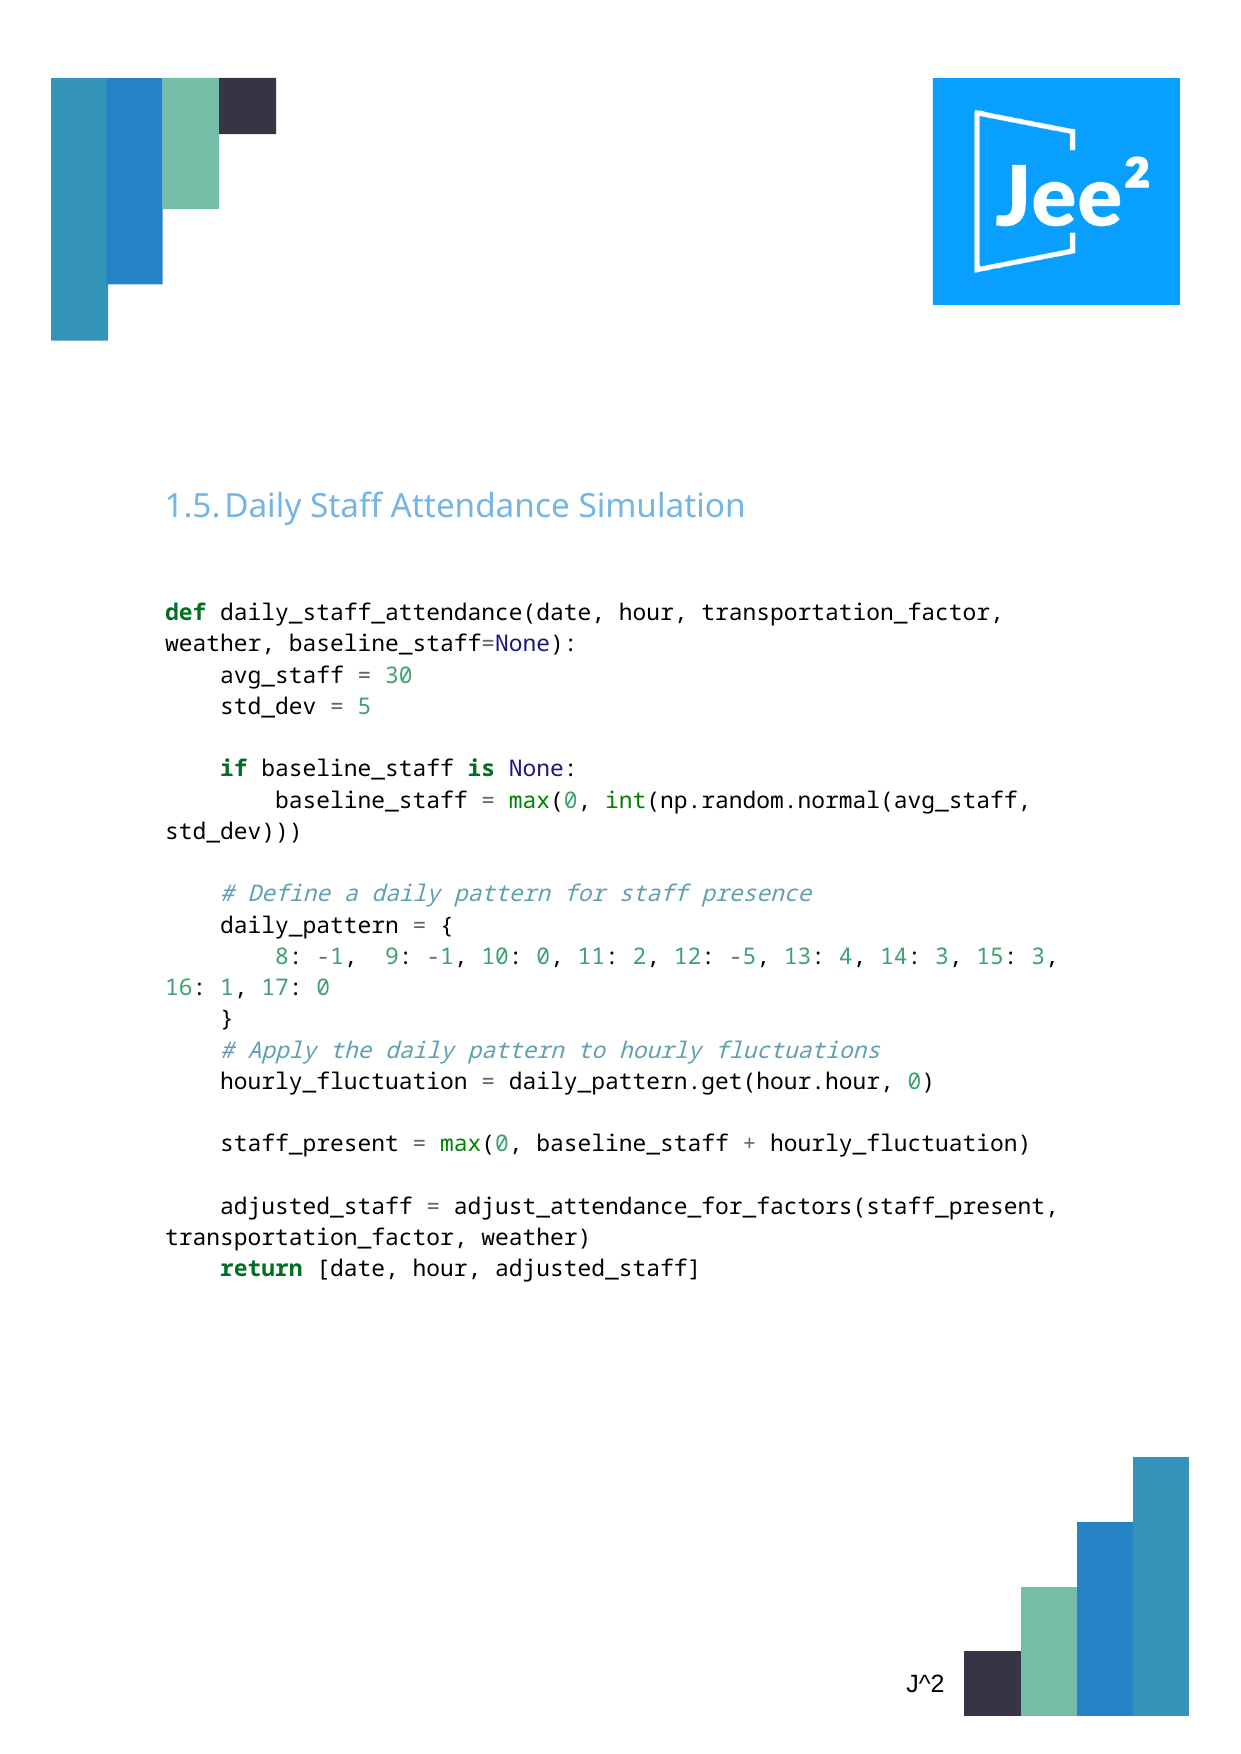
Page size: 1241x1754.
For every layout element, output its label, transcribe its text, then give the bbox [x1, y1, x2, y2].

picture [932, 78, 1180, 305]
text def daily_staff_attendance(date, hour, transportation_factor, weather, baseline_staff=None): avg_staff = 30 std_dev = 5 if baseline_staff is None: baseline_staff = max(0, int(np.random.normal(avg_staff, std_dev))) # Define a daily pattern for staff presence daily_pattern = { 8: -1, 9: -1, 10: 0, 11: 2, 12: -5, 13: 4, 14: 3, 15: 3, 16: 1, 17: 0 } # Apply the daily pattern to hourly fluctuations hourly_fluctuation = daily_pattern.get(hour.hour, 0) staff_present = max(0, baseline_staff + hourly_fluctuation) adjusted_staff = adjust_attendance_for_factors(staff_present, transportation_factor, weather) return [date, hour, adjusted_staff] [165, 565, 1075, 1315]
subtitle Daily Staff Attendance Simulation [164, 482, 1075, 527]
